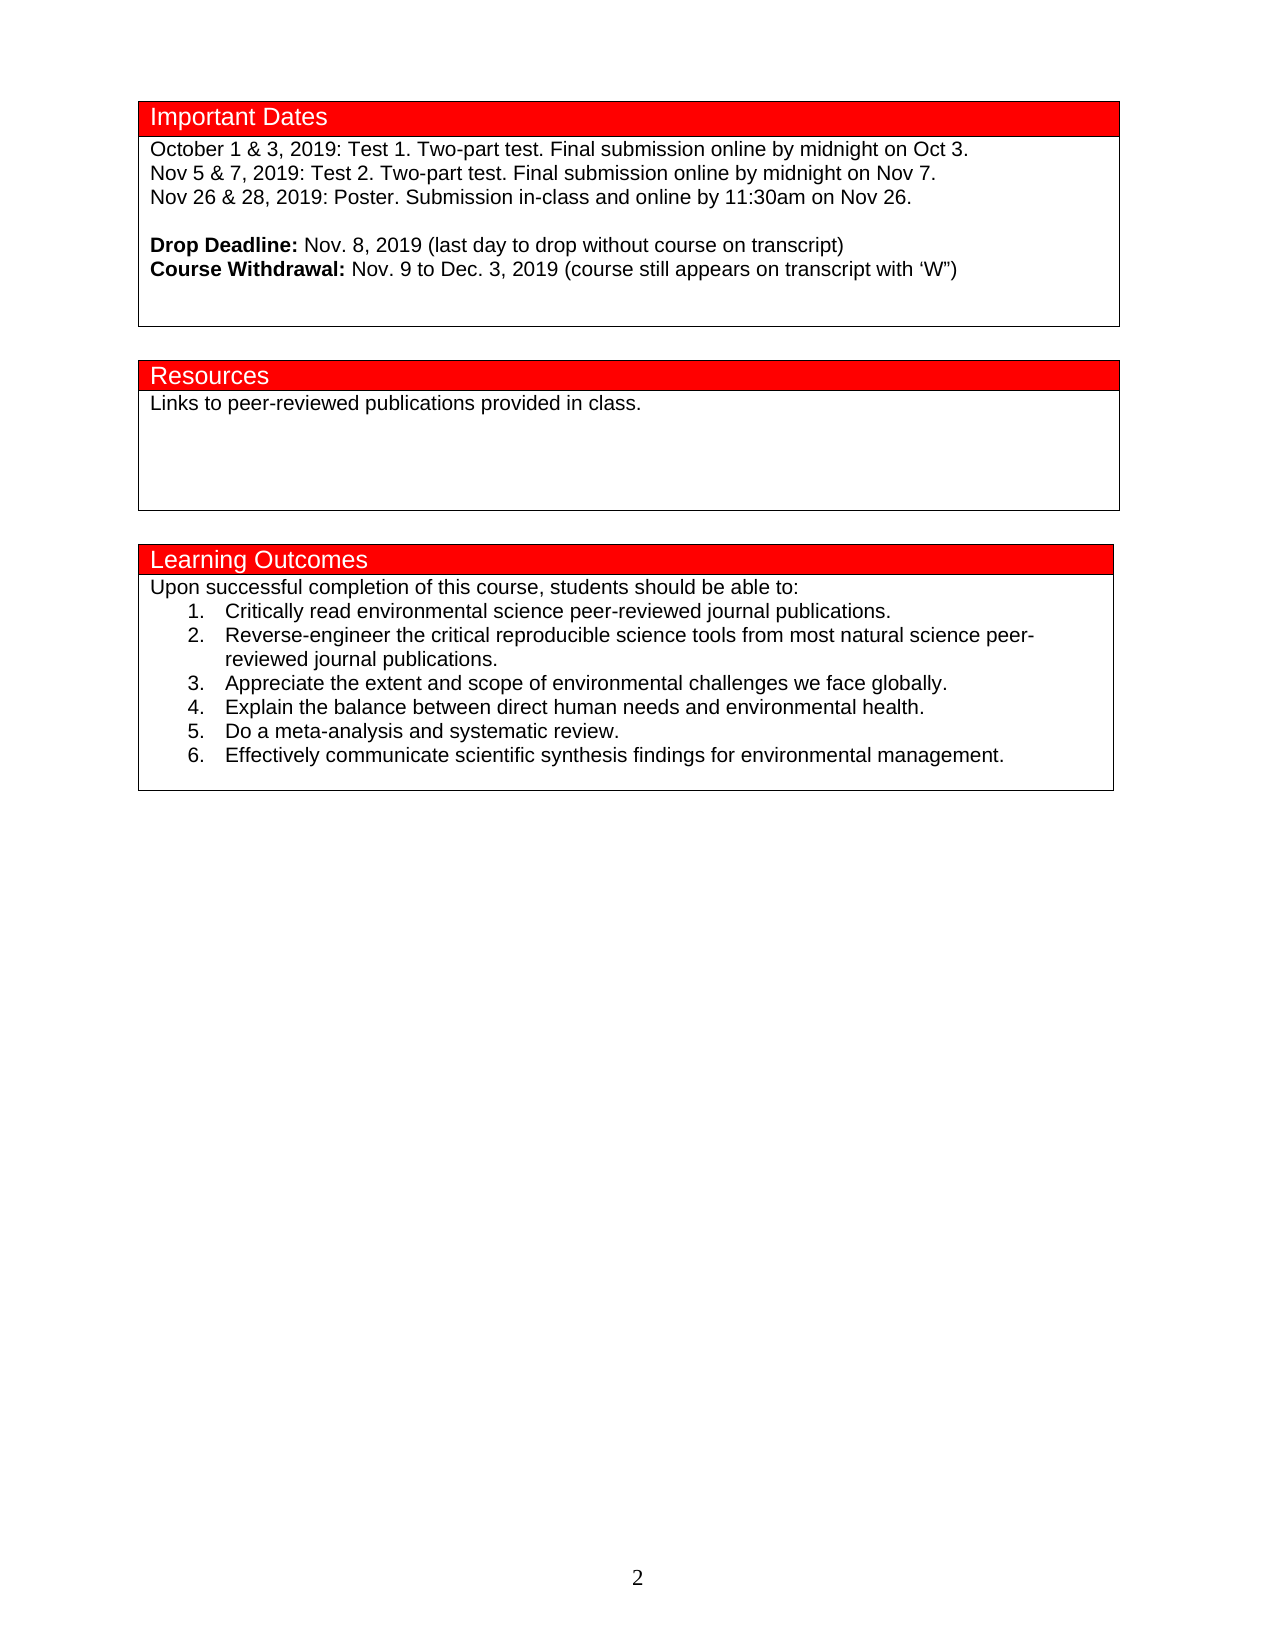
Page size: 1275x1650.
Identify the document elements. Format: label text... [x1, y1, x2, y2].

table_cell October 1 & 3, 2019: Test 1. Two-part test. Final submission online by midnight on Oct 3. Nov 5 & 7, 2019: Test 2. Two-part test. Final submission online by midnight on Nov 7. Nov 26 & 28, 2019: Poster. Submission in-class and online by 11:30am on Nov 26. Drop Deadline: Nov. 8, 2019 (last day to drop without course on transcript) Course Withdrawal: Nov. 9 to Dec. 3, 2019 (course still appears on transcript with ‘W”) [139, 137, 1119, 326]
table_header Learning Outcomes [139, 545, 1113, 574]
table_cell Upon successful completion of this course, students should be able to: Critically read environmental science peer-reviewed journal publications. Reverse-engineer the critical reproducible science tools from most natural science peer-reviewed journal publications. Appreciate the extent and scope of environmental challenges we face globally. Explain the balance between direct human needs and environmental health. Do a meta-analysis and systematic review. Effectively communicate scientific synthesis findings for environmental management. [139, 575, 1113, 790]
table_header Resources [139, 361, 1119, 390]
table_cell Links to peer-reviewed publications provided in class. [139, 391, 1119, 510]
table_header Important Dates [139, 102, 1119, 136]
